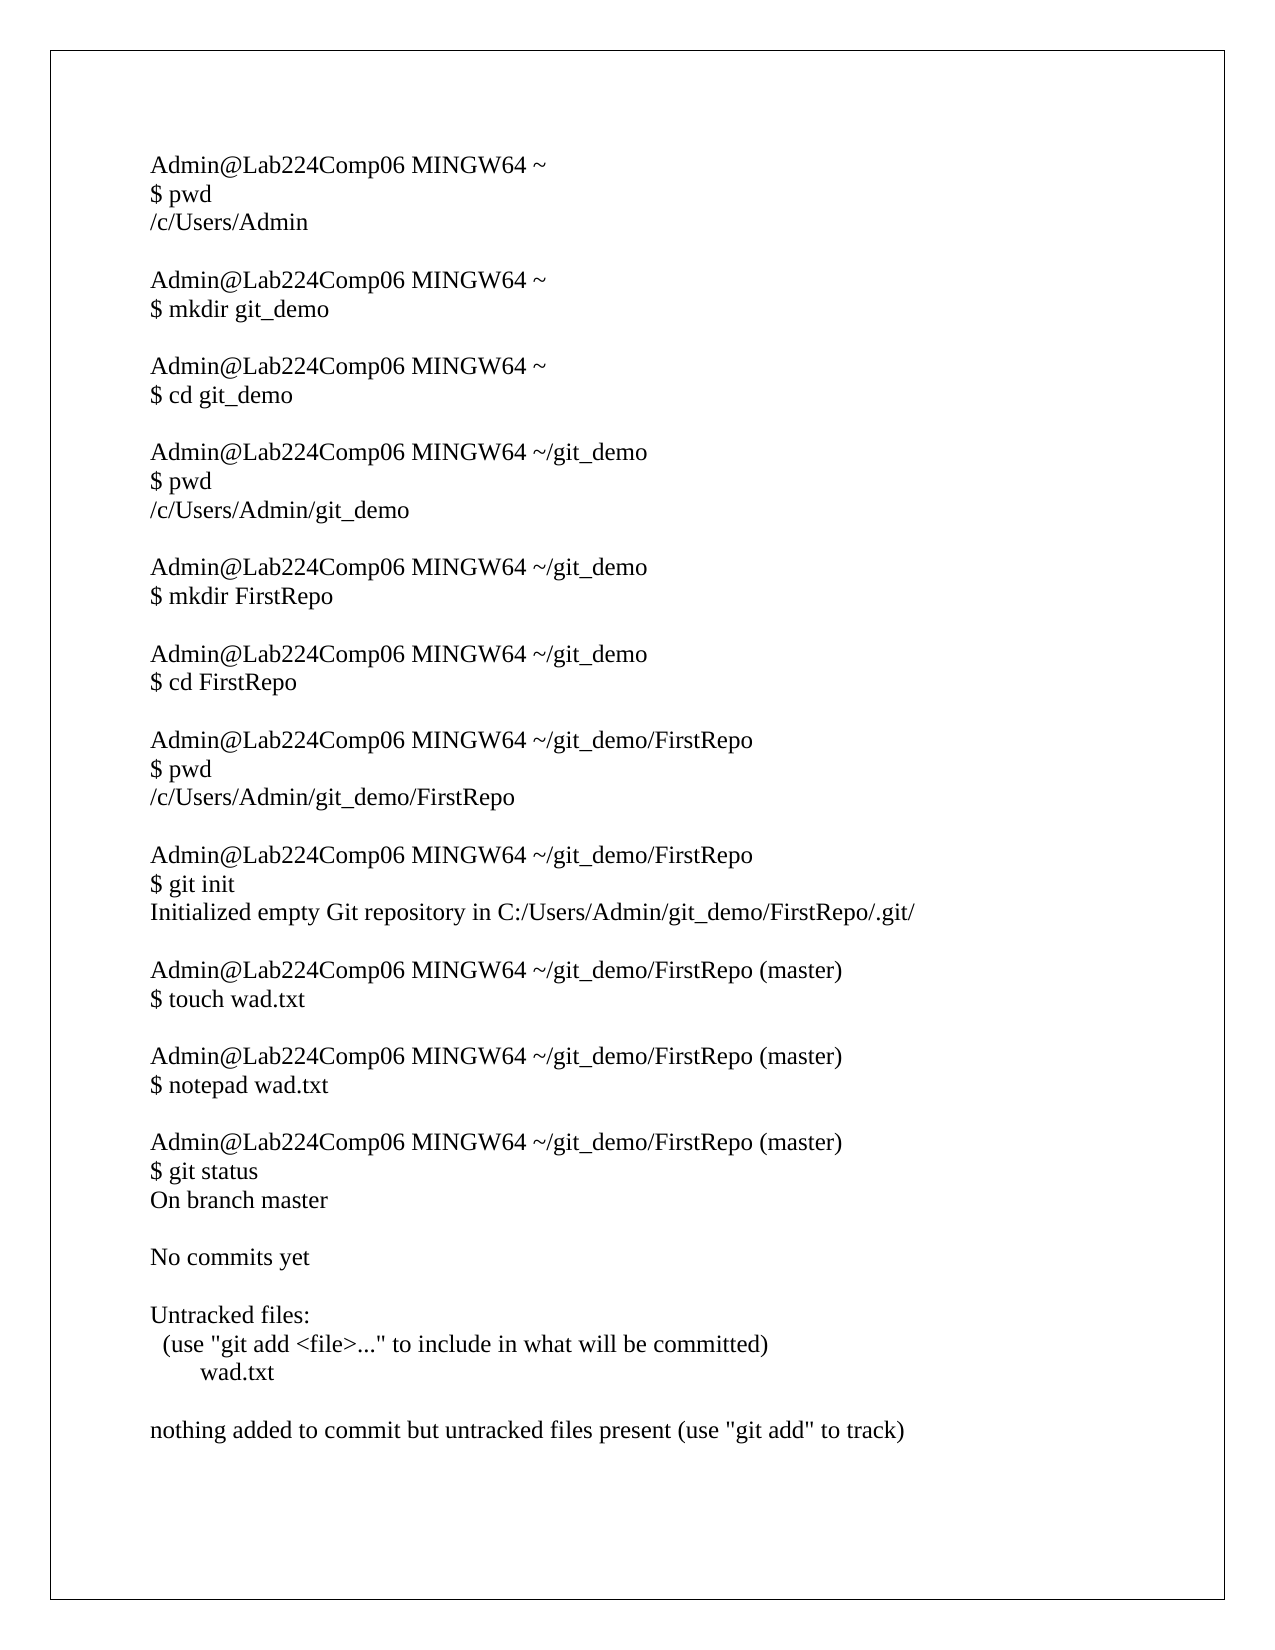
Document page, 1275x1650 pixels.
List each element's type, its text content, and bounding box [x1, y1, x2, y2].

text On branch master [150, 1185, 1125, 1214]
text $ pwd [150, 466, 1125, 495]
text Admin@Lab224Comp06 MINGW64 ~/git_demo/FirstRepo [150, 725, 1125, 754]
text $ mkdir git_demo [150, 294, 1125, 322]
text Admin@Lab224Comp06 MINGW64 ~/git_demo/FirstRepo (master) [150, 1041, 1125, 1070]
text $ mkdir FirstRepo [150, 581, 1125, 610]
text $ pwd [150, 754, 1125, 782]
text wad.txt [150, 1357, 1125, 1386]
text Admin@Lab224Comp06 MINGW64 ~ [150, 265, 1125, 294]
text Admin@Lab224Comp06 MINGW64 ~ [150, 351, 1125, 380]
text nothing added to commit but untracked files present (use "git add" to track) [150, 1415, 1125, 1444]
text Admin@Lab224Comp06 MINGW64 ~/git_demo [150, 437, 1125, 466]
text No commits yet [150, 1242, 1125, 1271]
text /c/Users/Admin/git_demo/FirstRepo [150, 782, 1125, 811]
text $ pwd [150, 179, 1125, 207]
text Admin@Lab224Comp06 MINGW64 ~/git_demo/FirstRepo [150, 840, 1125, 869]
text Admin@Lab224Comp06 MINGW64 ~/git_demo [150, 552, 1125, 581]
text $ cd git_demo [150, 380, 1125, 409]
text Admin@Lab224Comp06 MINGW64 ~/git_demo [150, 639, 1125, 667]
text $ git status [150, 1156, 1125, 1185]
text Admin@Lab224Comp06 MINGW64 ~/git_demo/FirstRepo (master) [150, 955, 1125, 984]
text $ cd FirstRepo [150, 667, 1125, 696]
text Admin@Lab224Comp06 MINGW64 ~/git_demo/FirstRepo (master) [150, 1127, 1125, 1156]
text Initialized empty Git repository in C:/Users/Admin/git_demo/FirstRepo/.git/ [150, 897, 1125, 926]
text /c/Users/Admin [150, 207, 1125, 236]
text $ git init [150, 869, 1125, 897]
text /c/Users/Admin/git_demo [150, 495, 1125, 524]
text (use "git add <file>..." to include in what will be committed) [150, 1329, 1125, 1357]
text $ touch wad.txt [150, 984, 1125, 1012]
text Admin@Lab224Comp06 MINGW64 ~ [150, 150, 1125, 179]
text $ notepad wad.txt [150, 1070, 1125, 1099]
text Untracked files: [150, 1300, 1125, 1329]
